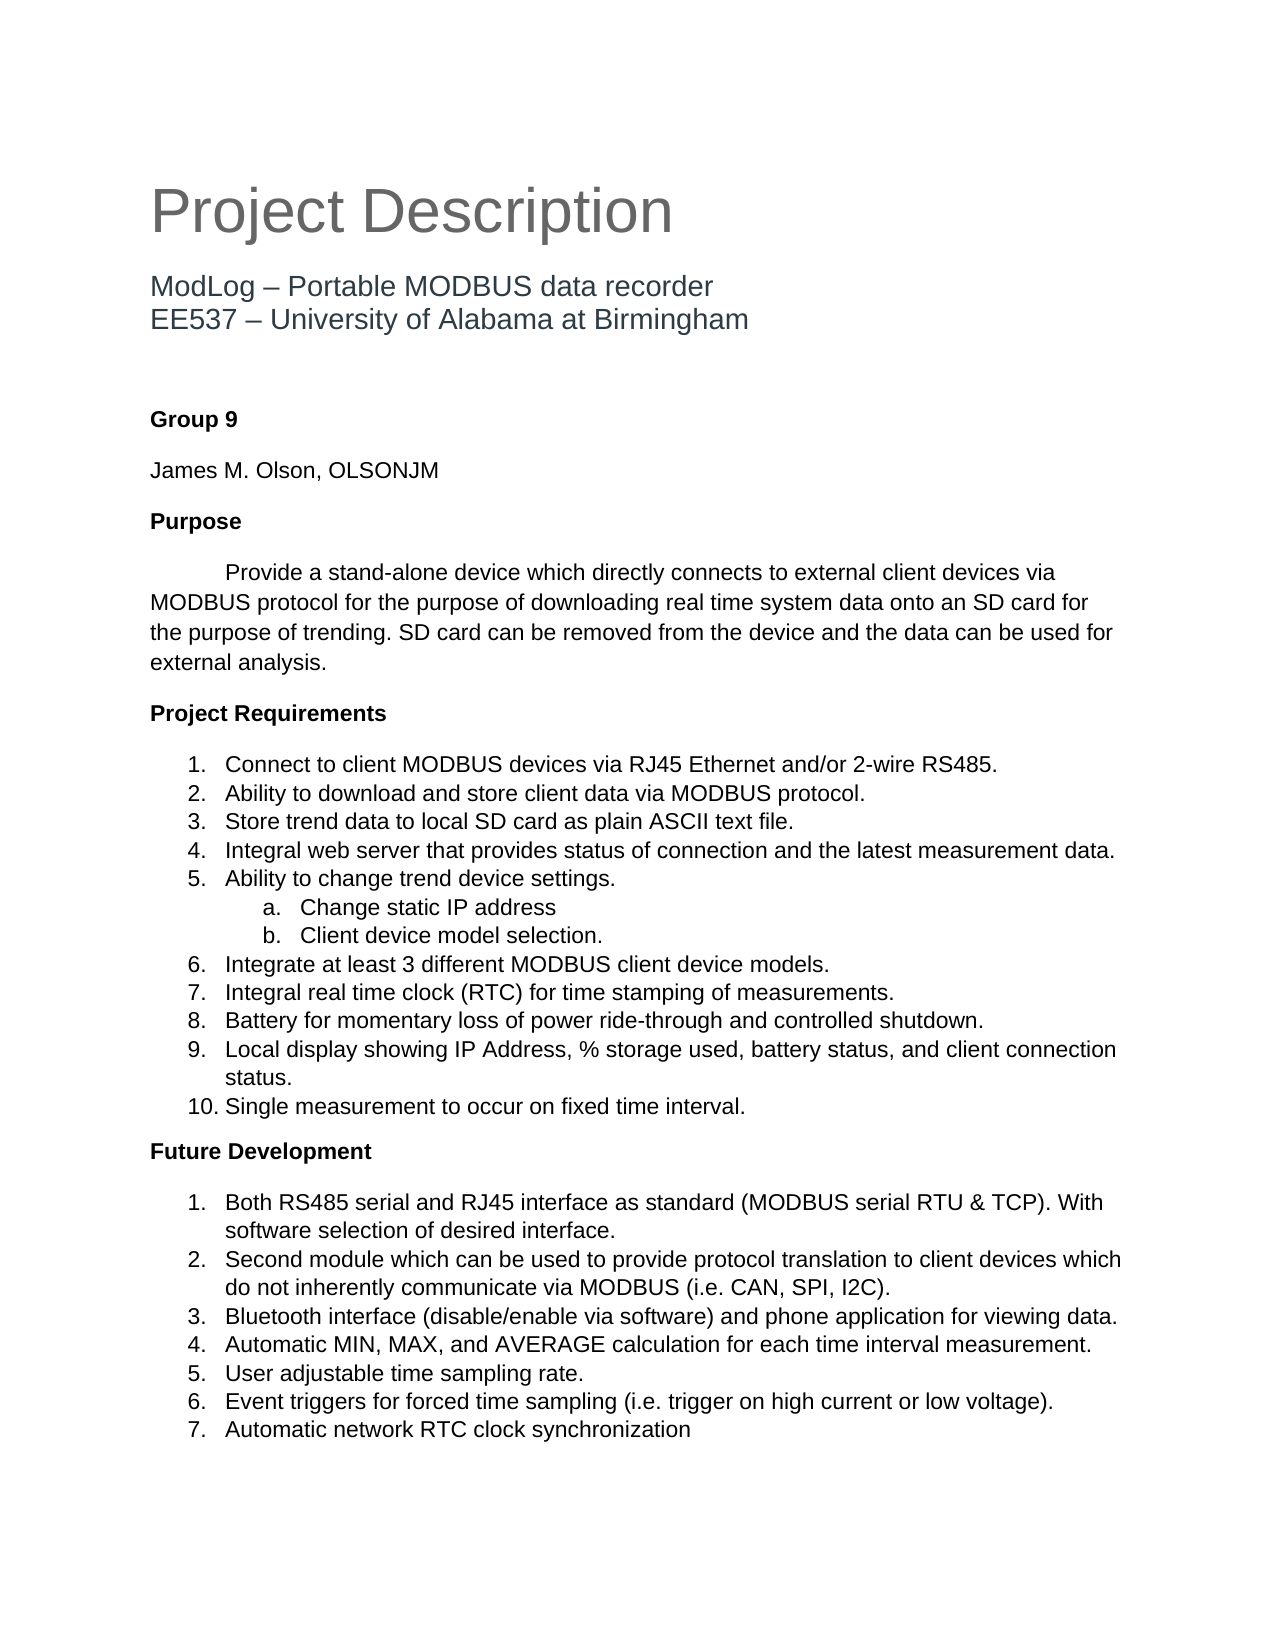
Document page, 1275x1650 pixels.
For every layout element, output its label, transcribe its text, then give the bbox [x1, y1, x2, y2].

list Local display showing IP Address, % storage used, battery status, and client connection status. [187, 1036, 1125, 1091]
list Event triggers for forced time sampling (i.e. trigger on high current or low voltage). [187, 1388, 1125, 1414]
list Integral real time clock (RTC) for time stamping of measurements. [187, 979, 1125, 1005]
list Automatic MIN, MAX, and AVERAGE calculation for each time interval measurement. [187, 1331, 1125, 1357]
list Ability to download and store client data via MODBUS protocol. [187, 780, 1125, 806]
list Integrate at least 3 different MODBUS client device models. [187, 951, 1125, 977]
text Project Description [150, 173, 1125, 245]
list Bluetooth interface (disable/enable via software) and phone application for viewing data. [187, 1303, 1125, 1329]
list Both RS485 serial and RJ45 interface as standard (MODBUS serial RTU & TCP). With software selection of desired interface. [187, 1189, 1125, 1244]
list Automatic network RTC clock synchronization [187, 1416, 1125, 1443]
text Future Development [150, 1138, 1125, 1164]
list Integral web server that provides status of connection and the latest measurement data. [187, 837, 1125, 863]
text Purpose [150, 508, 1125, 534]
list Ability to change trend device settings. [187, 865, 1125, 892]
list User adjustable time sampling rate. [187, 1359, 1125, 1386]
text ModLog – Portable MODBUS data recorder EE537 – University of Alabama at Birmingham [150, 269, 1125, 336]
text Project Requirements [150, 700, 1125, 727]
list Second module which can be used to provide protocol translation to client devices which do not inherently communicate via MODBUS (i.e. CAN, SPI, I2C). [187, 1246, 1125, 1301]
list Single measurement to occur on fixed time interval. [187, 1093, 1125, 1119]
list Connect to client MODBUS devices via RJ45 Ethernet and/or 2-wire RS485. [187, 751, 1125, 778]
text James M. Olson, OLSONJM [150, 457, 1125, 483]
list Battery for momentary loss of power ride-through and controlled shutdown. [187, 1007, 1125, 1034]
text Provide a stand-alone device which directly connects to external client devices via MODBUS protocol for the purpose of downloading real time system data onto an SD card for the purpose of trending. SD card can be removed from the device and the data can be used for external analysis. [150, 559, 1125, 676]
text Group 9 [150, 406, 1125, 432]
list Store trend data to local SD card as plain ASCII text file. [187, 808, 1125, 835]
list Change static IP address [262, 894, 1125, 920]
list Client device model selection. [262, 922, 1125, 948]
